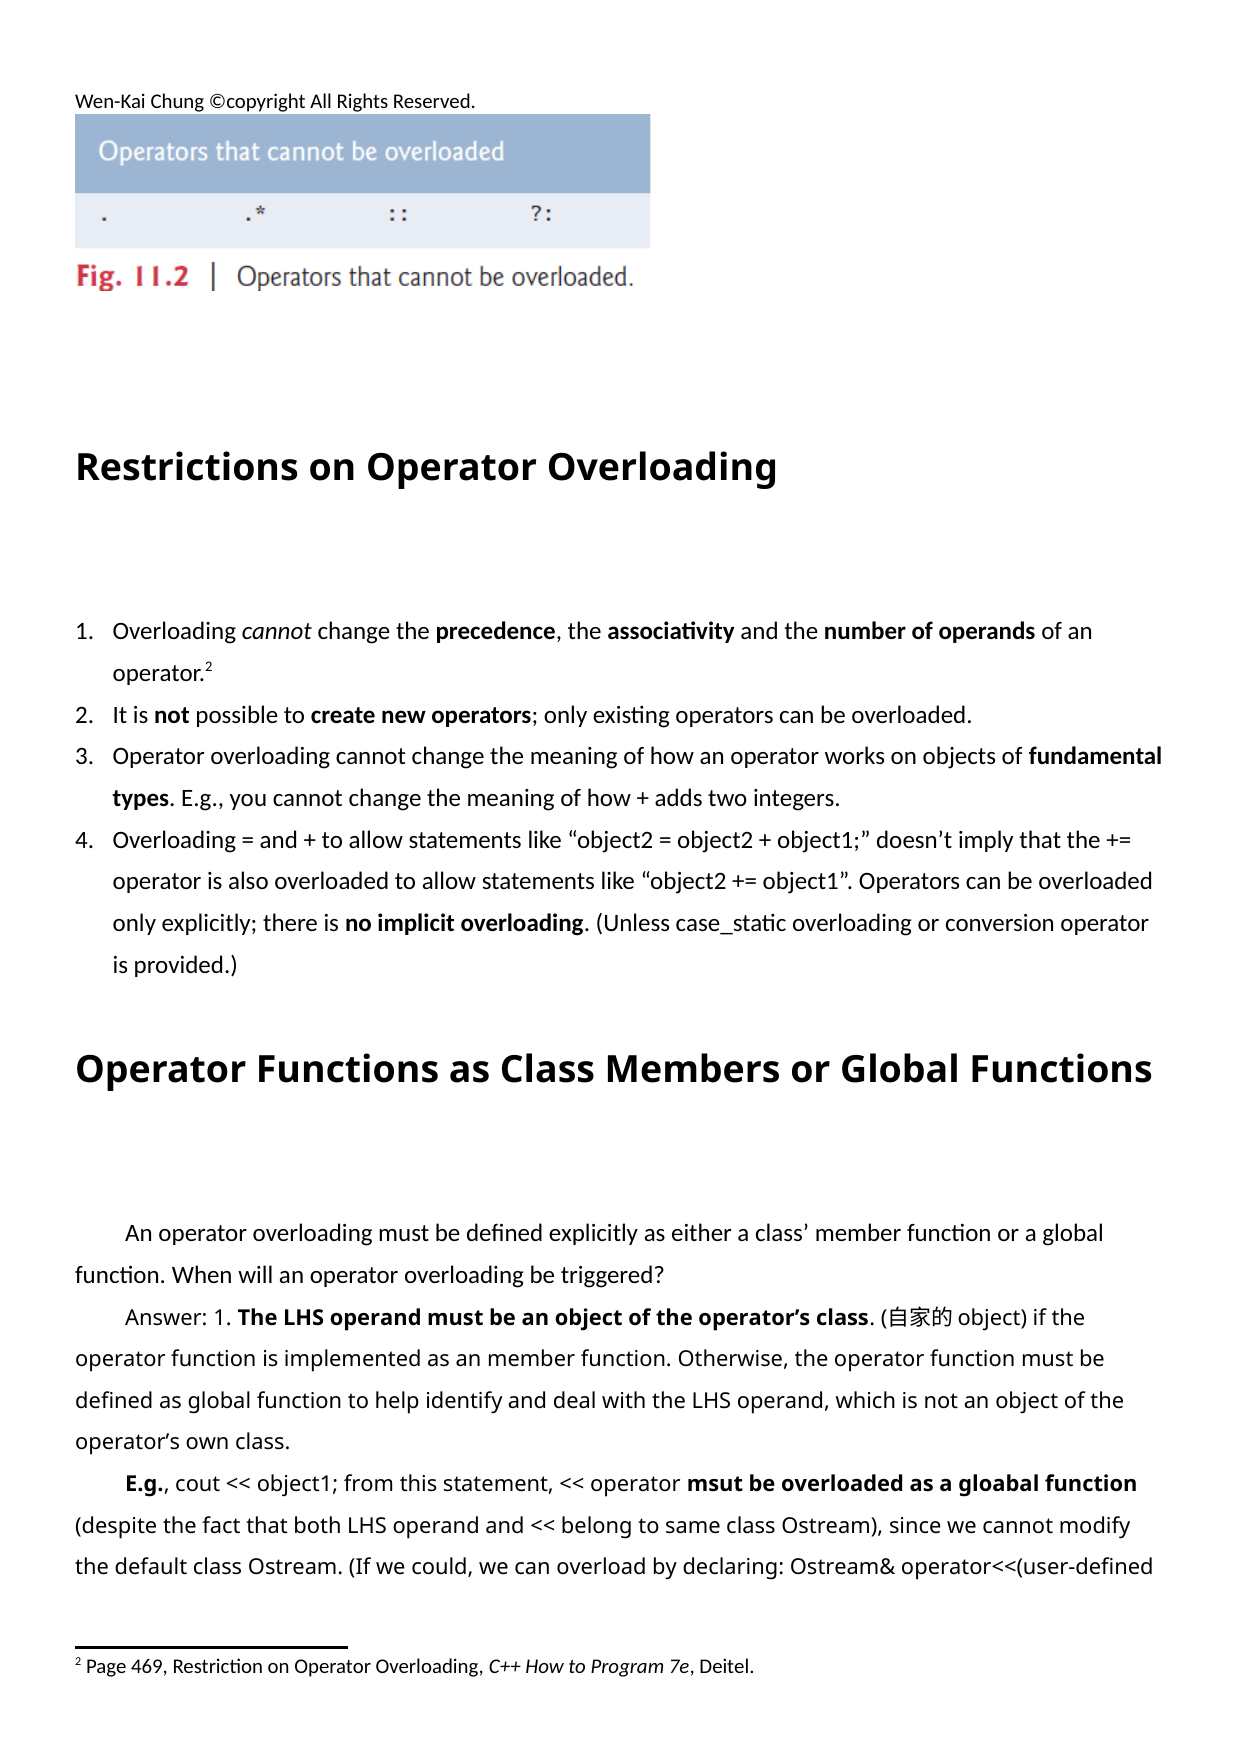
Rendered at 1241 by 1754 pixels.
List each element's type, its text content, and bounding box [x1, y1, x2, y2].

text An operator overloading must be defined explicitly as either a class’ member function or a global function. When will an operator overloading be triggered? [75, 1212, 1165, 1295]
subtitle Operator Functions as Class Members or Global Functions [75, 1027, 1165, 1110]
list Overloading = and + to allow statements like “object2 = object2 + object1;” doesn’t imply that the += operator is also overloaded to allow statements like “object2 += object1”. Operators can be overloaded only explicitly; there is no implicit overloading. (Unless case_static overloading or conversion operator is provided.) [75, 818, 1165, 985]
subtitle Restrictions on Operator Overloading [75, 424, 1165, 508]
list Operator overloading cannot change the meaning of how an operator works on objects of fundamental types. E.g., you cannot change the meaning of how + adds two integers. [75, 735, 1165, 818]
text Answer: 1. The LHS operand must be an object of the operator’s class. (自家的object) if the operator function is implemented as an member function. Otherwise, the operator function must be defined as global function to help identify and deal with the LHS operand, which is not an object of the operator’s own class. [75, 1295, 1165, 1462]
list It is not possible to create new operators; only existing operators can be overloaded. [75, 693, 1165, 735]
picture [75, 114, 651, 291]
list Overloading cannot change the precedence, the associativity and the number of operands of an operator. [75, 610, 1165, 693]
